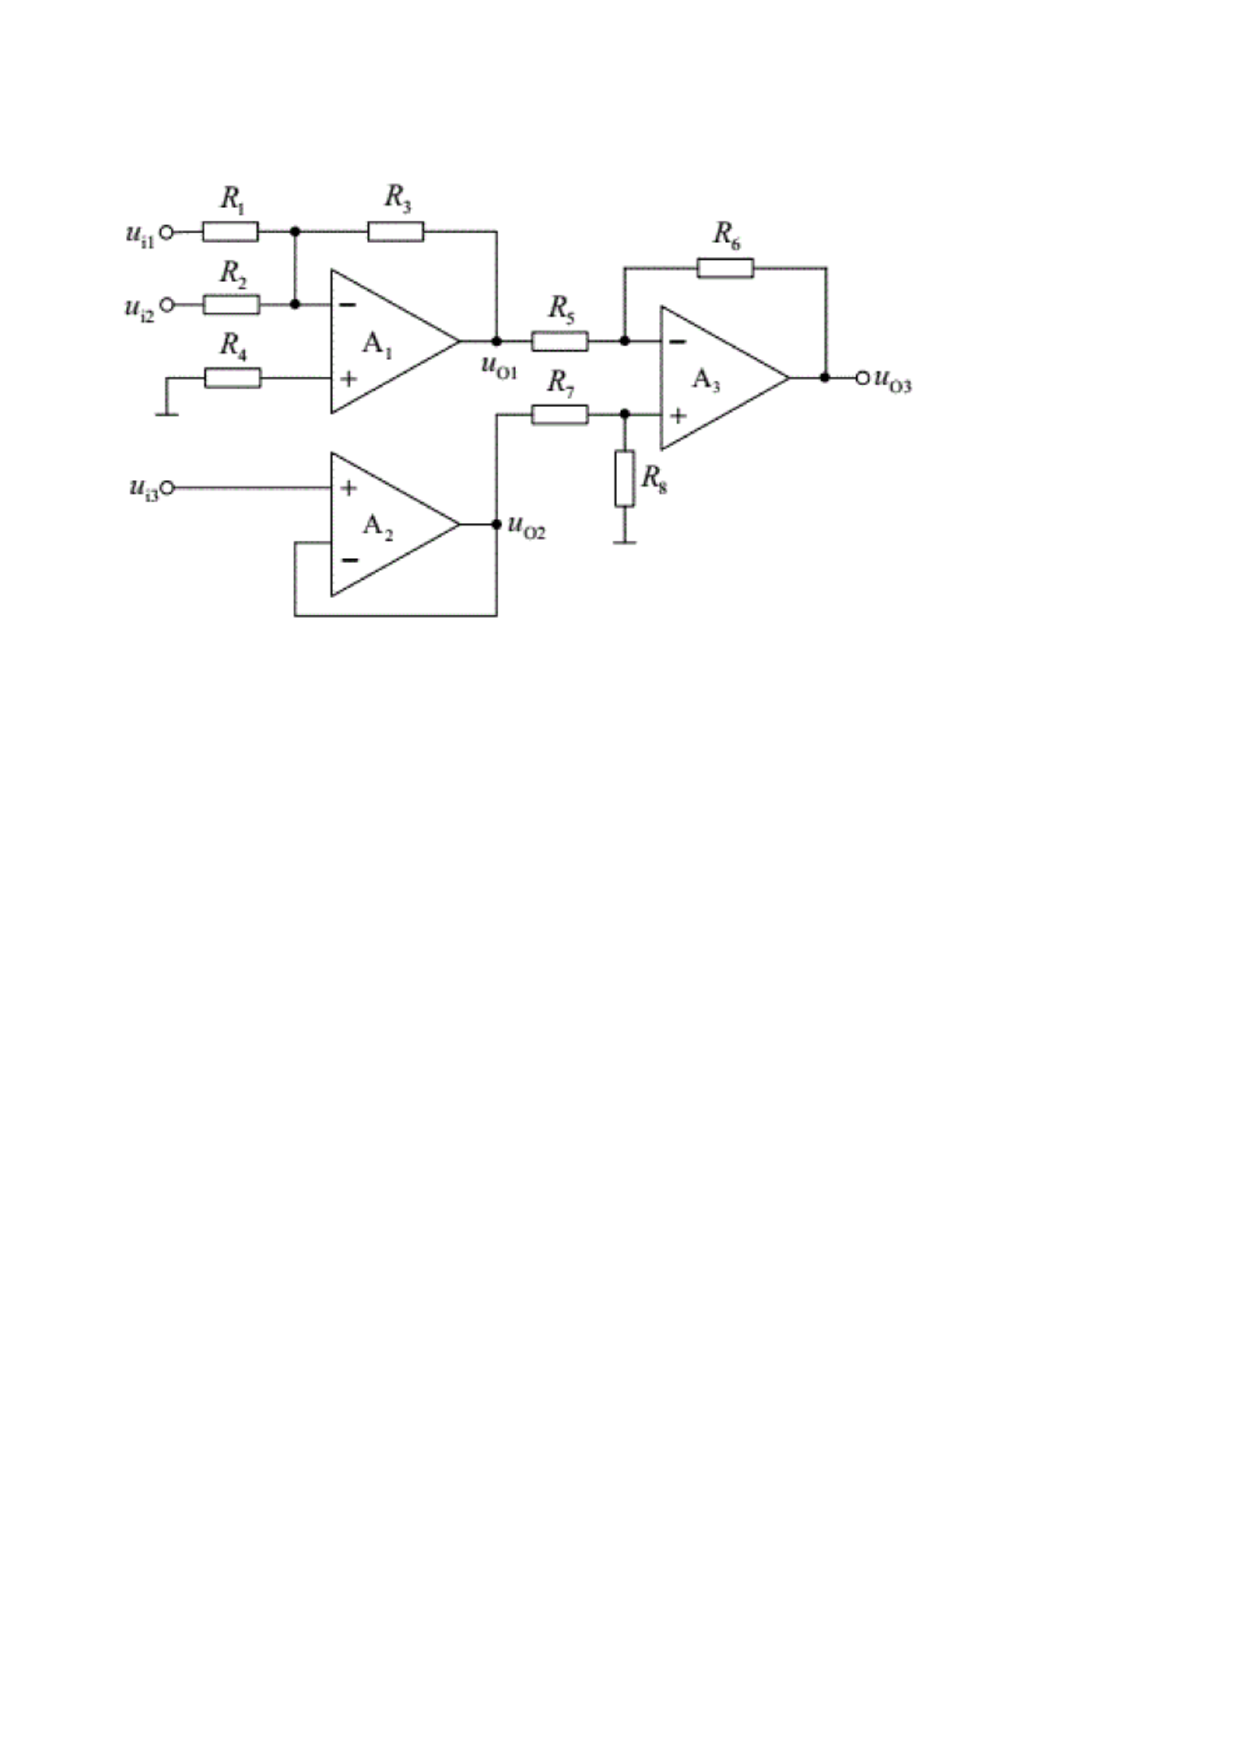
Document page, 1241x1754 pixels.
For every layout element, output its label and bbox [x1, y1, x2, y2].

picture [84, 162, 936, 644]
